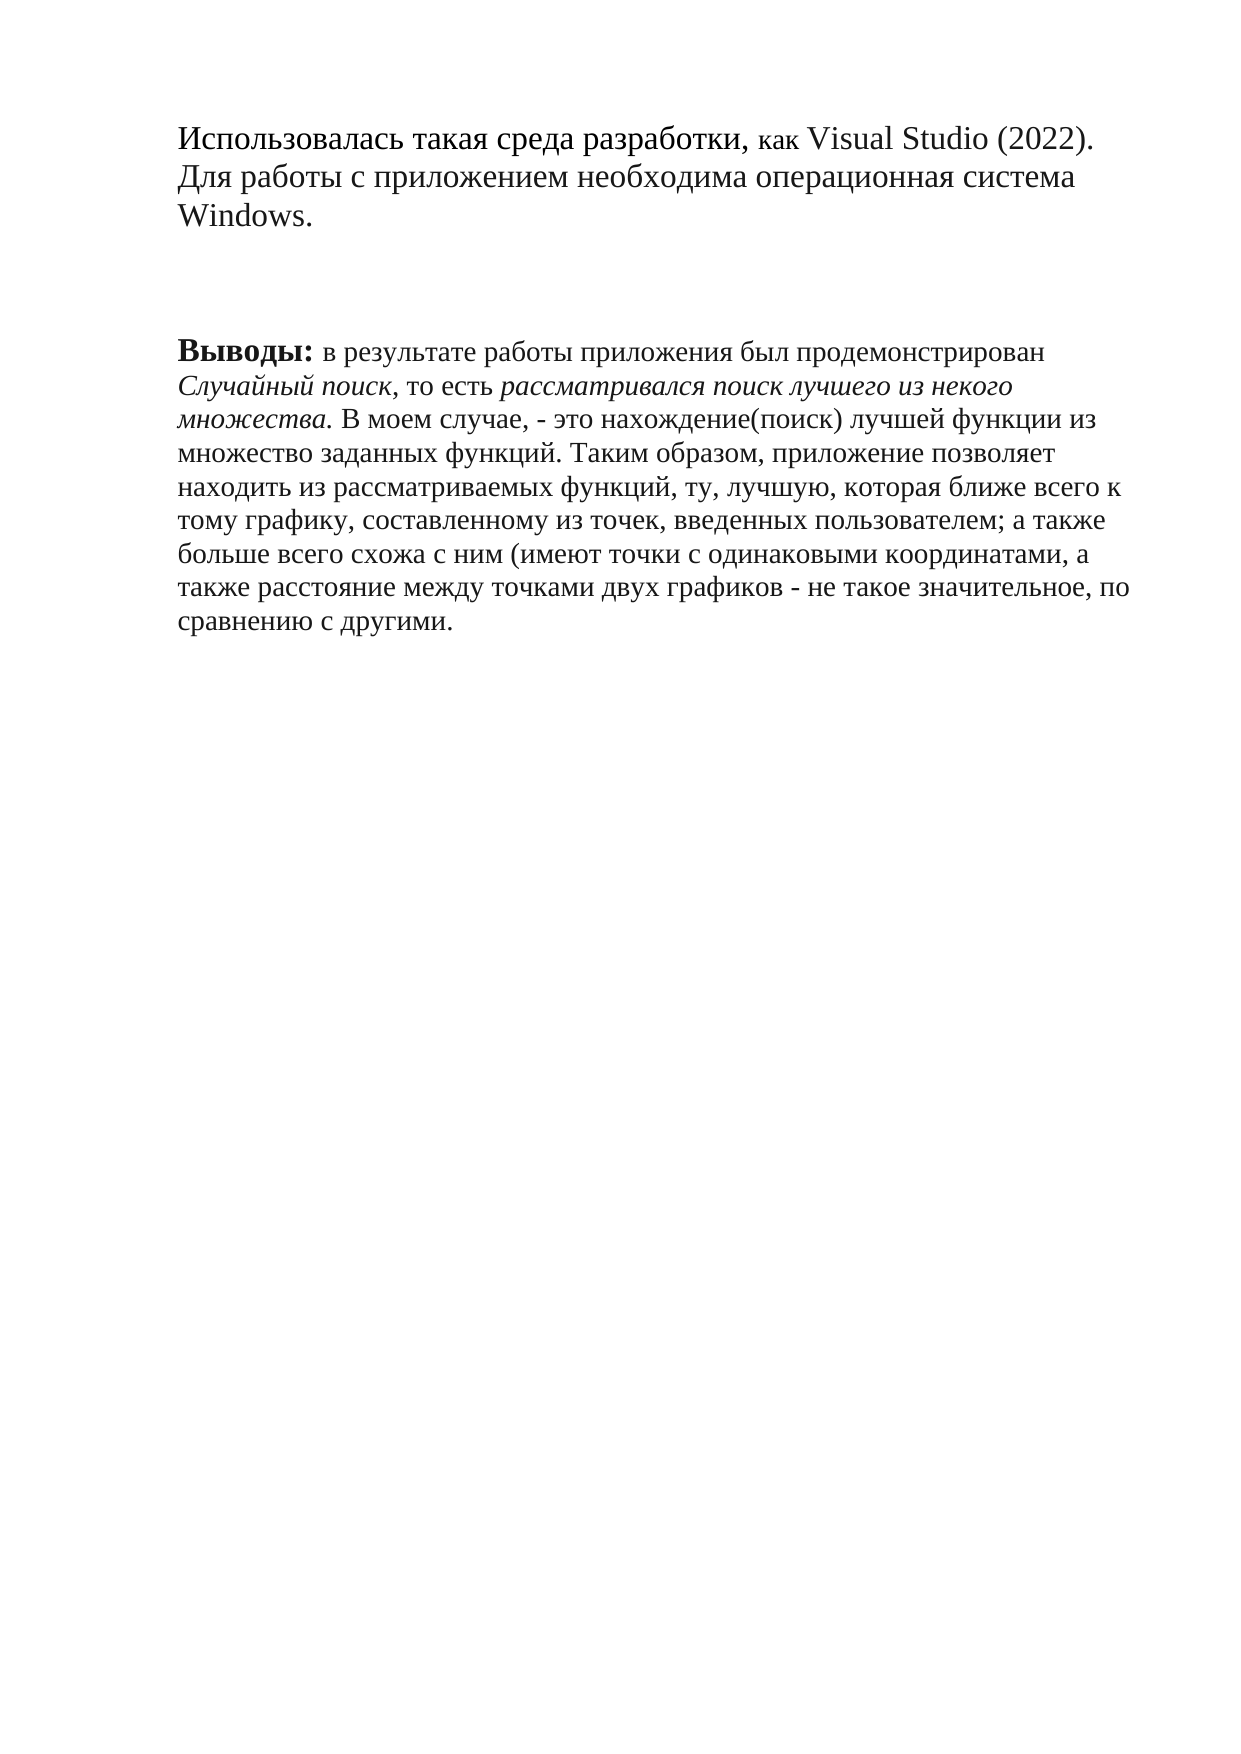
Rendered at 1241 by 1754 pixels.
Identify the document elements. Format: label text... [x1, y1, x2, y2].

text Выводы: в результате работы приложения был продемонстрирован Случайный поиск, то есть рассматривался поиск лучшего из некого множества. В моем случае, - это нахождение(поиск) лучшей функции из множество заданных функций. Таким образом, приложение позволяет находить из рассматриваемых функций, ту, лучшую, которая ближе всего к тому графику, составленному из точек, введенных пользователем; а также больше всего схожа с ним (имеют точки с одинаковыми координатами, а также расстояние между точками двух графиков - не такое значительное, по сравнению с другими. [177, 330, 1152, 636]
text Использовалась такая среда разработки, как Visual Studio (2022). Для работы с приложением необходима операционная система Windows. [177, 118, 1152, 233]
